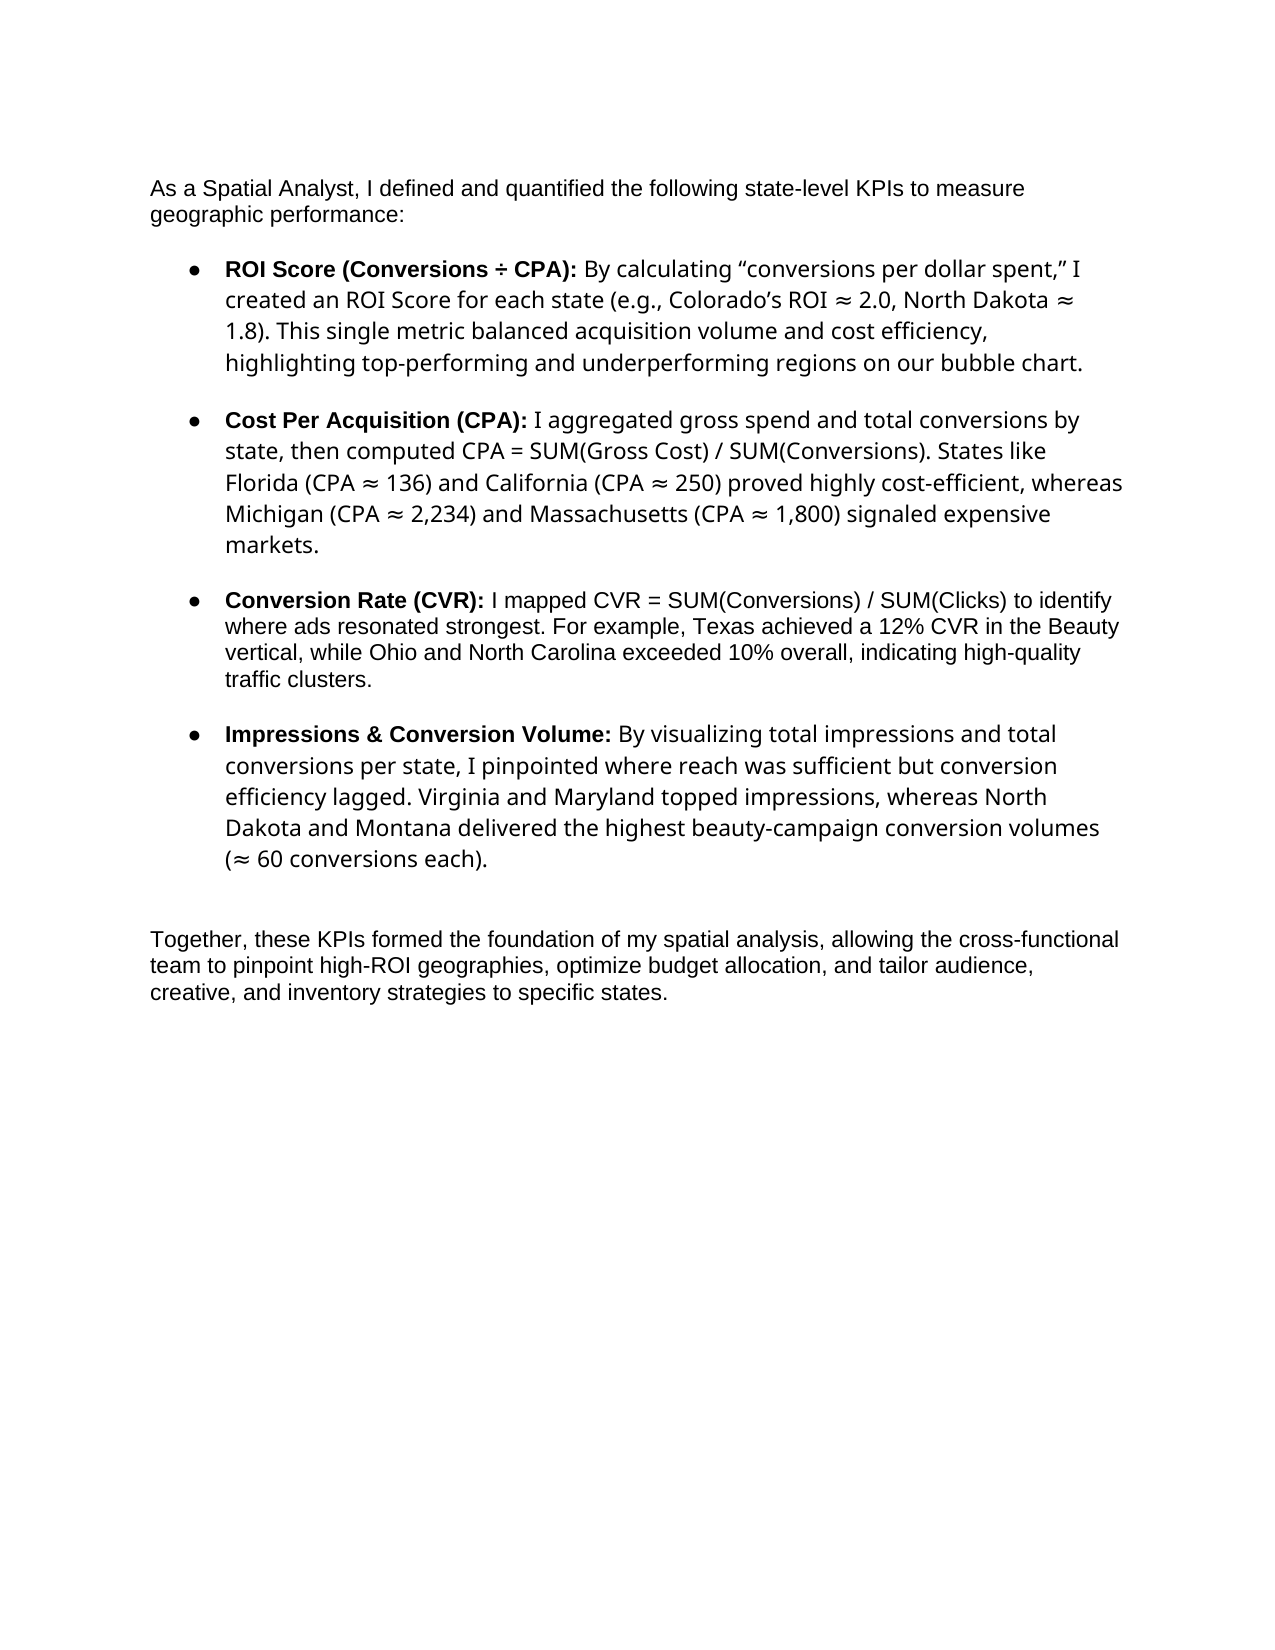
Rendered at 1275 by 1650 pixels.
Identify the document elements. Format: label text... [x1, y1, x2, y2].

list Conversion Rate (CVR): I mapped CVR = SUM(Conversions) / SUM(Clicks) to identify where ads resonated strongest. For example, Texas achieved a 12% CVR in the Beauty vertical, while Ohio and North Carolina exceeded 10% overall, indicating high‐quality traffic clusters. [187, 587, 1125, 718]
list Impressions & Conversion Volume: By visualizing total impressions and total conversions per state, I pinpointed where reach was sufficient but conversion efficiency lagged. Virginia and Maryland topped impressions, whereas North Dakota and Montana delivered the highest beauty-campaign conversion volumes (≈ 60 conversions each). [187, 718, 1125, 901]
text Together, these KPIs formed the foundation of my spatial analysis, allowing the cross-functional team to pinpoint high-ROI geographies, optimize budget allocation, and tailor audience, creative, and inventory strategies to specific states. [150, 926, 1125, 1005]
text As a Spatial Analyst, I defined and quantified the following state‐level KPIs to measure geographic performance: [150, 175, 1125, 228]
list Cost Per Acquisition (CPA): I aggregated gross spend and total conversions by state, then computed CPA = SUM(Gross Cost) / SUM(Conversions). States like Florida (CPA ≈ 136) and California (CPA ≈ 250) proved highly cost-efficient, whereas Michigan (CPA ≈ 2,234) and Massachusetts (CPA ≈ 1,800) signaled expensive markets. [187, 404, 1125, 587]
list ROI Score (Conversions ÷ CPA): By calculating “conversions per dollar spent,” I created an ROI Score for each state (e.g., Colorado’s ROI ≈ 2.0, North Dakota ≈ 1.8). This single metric balanced acquisition volume and cost efficiency, highlighting top-performing and underperforming regions on our bubble chart. [187, 253, 1125, 404]
